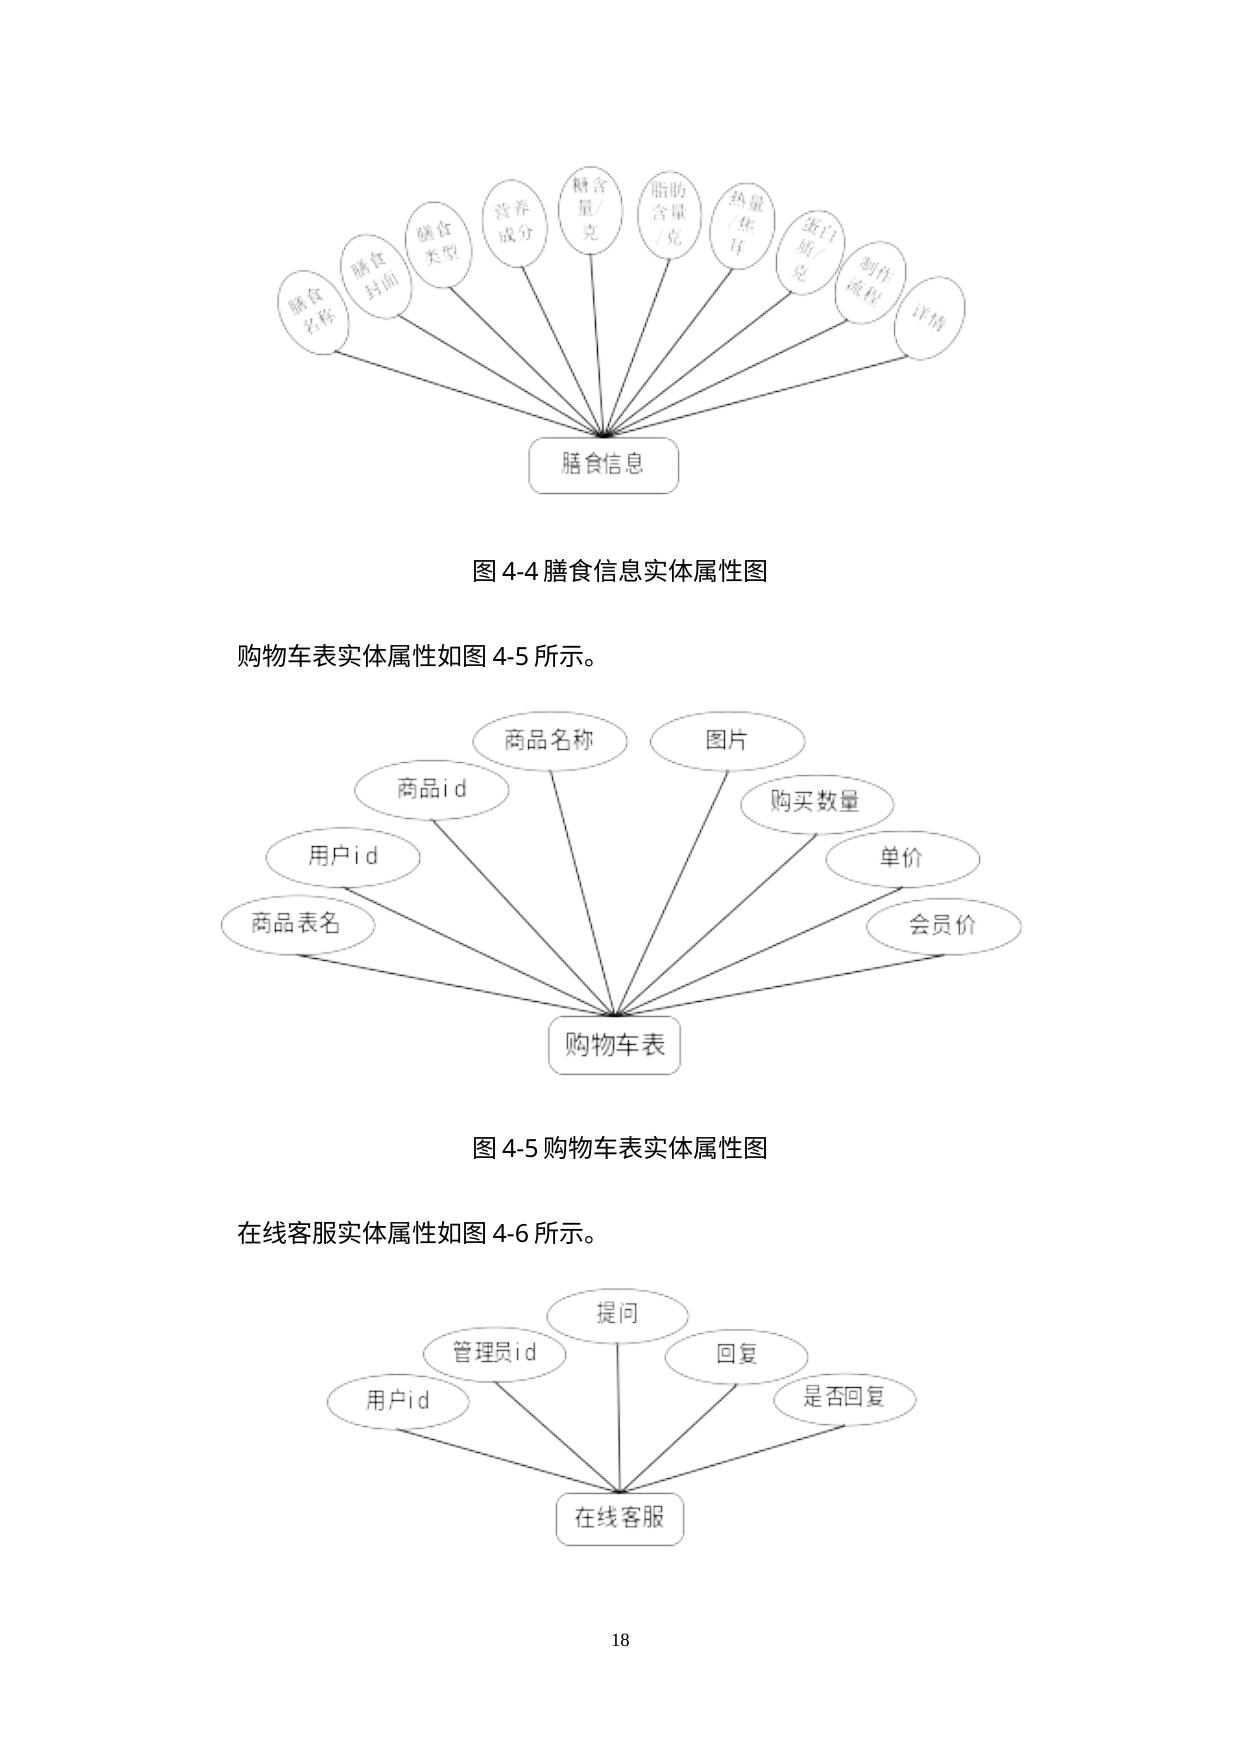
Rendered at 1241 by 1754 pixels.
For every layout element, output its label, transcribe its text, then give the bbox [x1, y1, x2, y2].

text 购物车表实体属性如图4-5所示。 [187, 622, 1053, 687]
text 图4-4膳食信息实体属性图 [187, 537, 1053, 602]
text 图4-5购物车表实体属性图 [187, 1114, 1053, 1179]
text 在线客服实体属性如图4-6所示。 [187, 1199, 1053, 1264]
